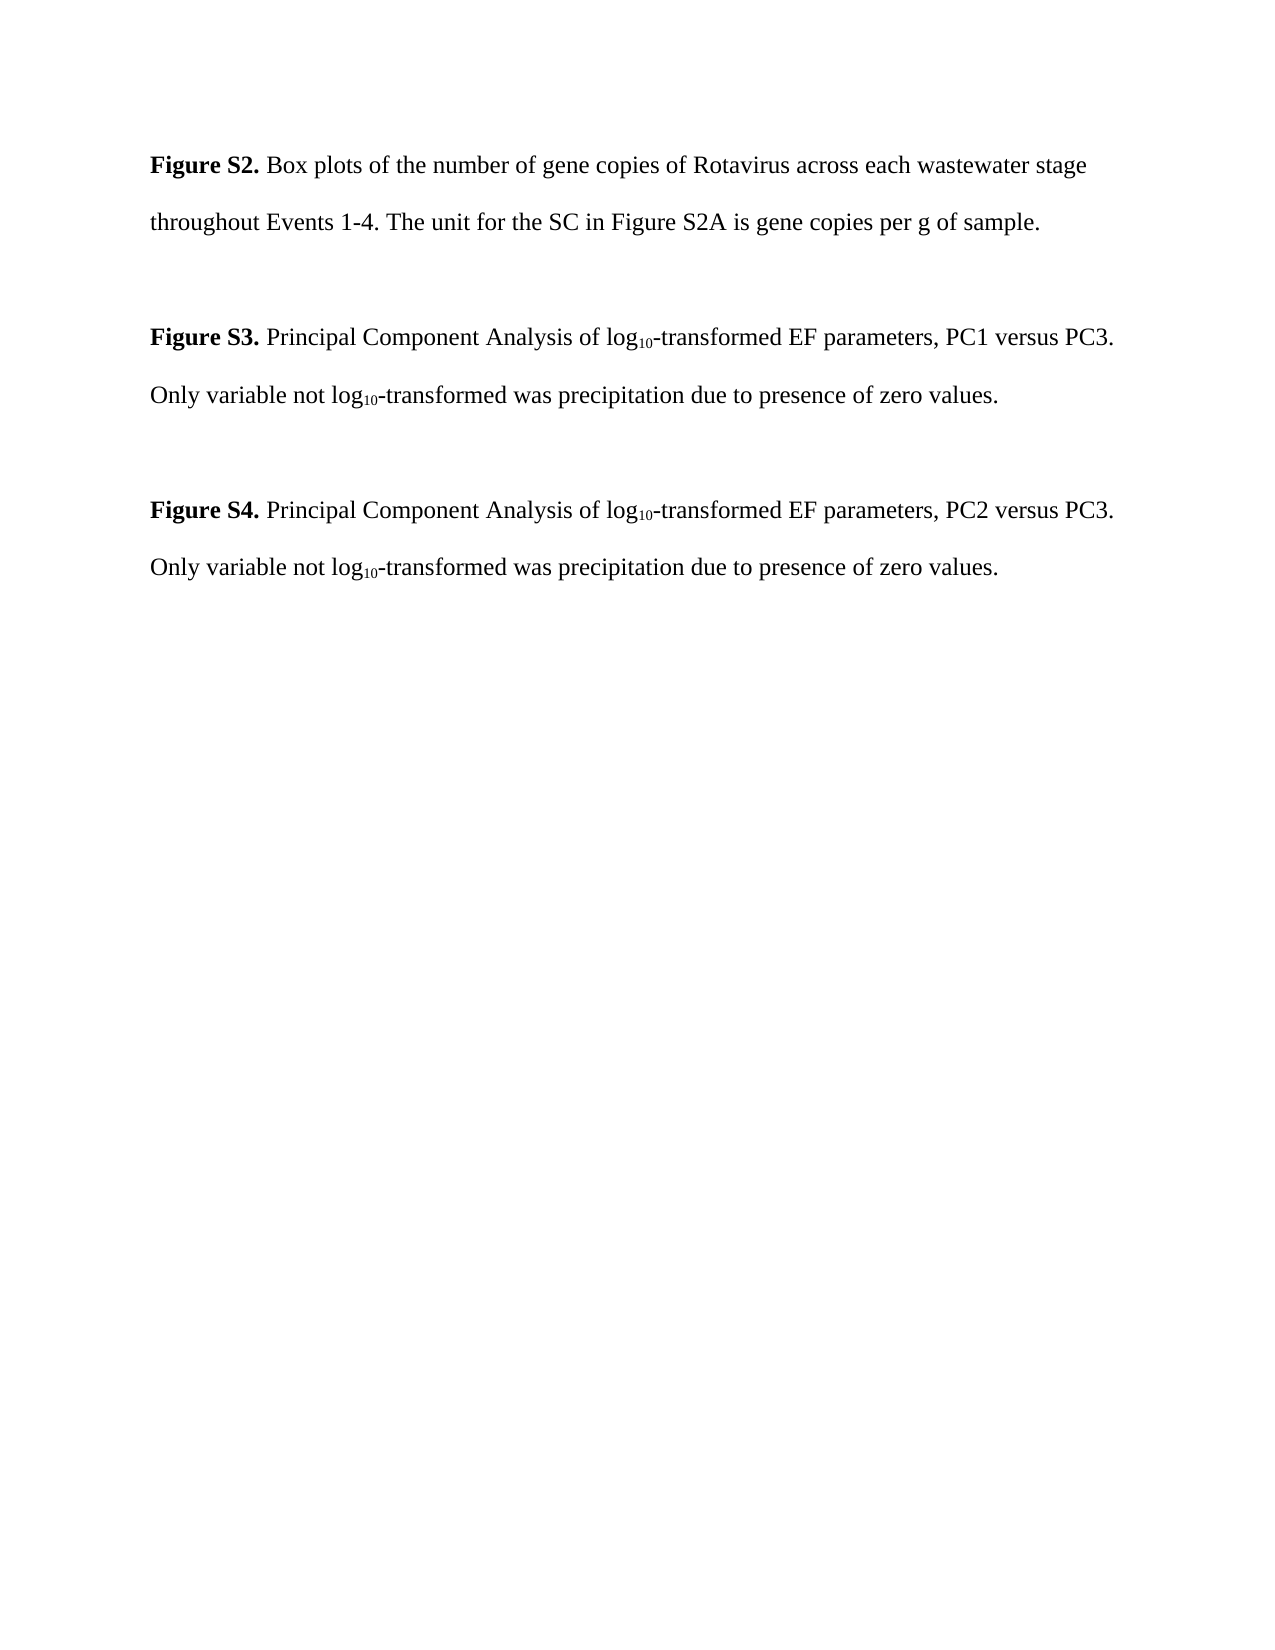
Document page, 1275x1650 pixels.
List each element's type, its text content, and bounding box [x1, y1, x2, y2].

text Figure S3. Principal Component Analysis of log10-transformed EF parameters, PC1 versus PC3. Only variable not log10-transformed was precipitation due to presence of zero values. [150, 322, 1125, 409]
text Figure S2. Box plots of the number of gene copies of Rotavirus across each wastewater stage throughout Events 1-4. The unit for the SC in Figure S2A is gene copies per g of sample. [150, 150, 1125, 236]
text Figure S4. Principal Component Analysis of log10-transformed EF parameters, PC2 versus PC3. Only variable not log10-transformed was precipitation due to presence of zero values. [150, 495, 1125, 581]
